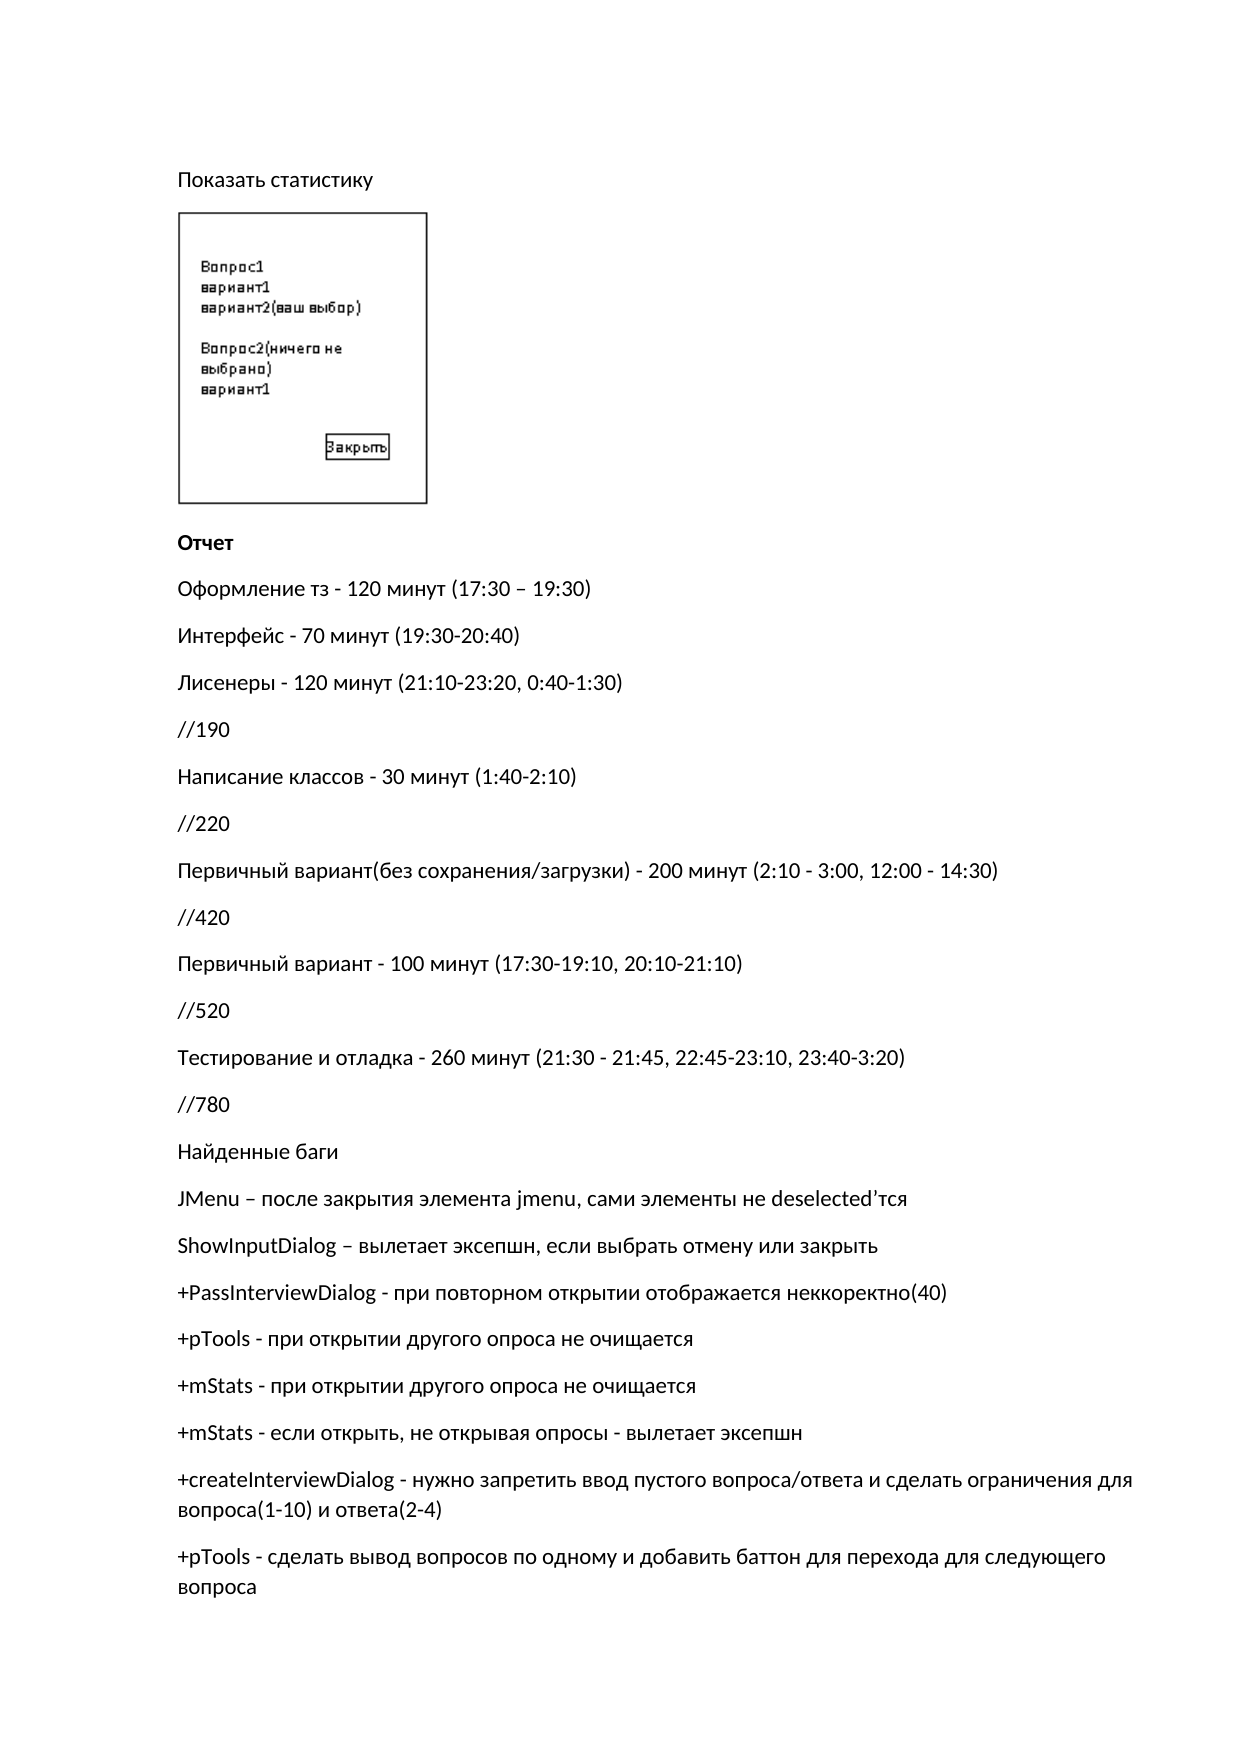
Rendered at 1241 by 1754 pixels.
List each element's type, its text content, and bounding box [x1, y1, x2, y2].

text //420 [177, 903, 1152, 931]
text //520 [177, 996, 1152, 1024]
text //190 [177, 715, 1152, 743]
text +createInterviewDialog - нужно запретить ввод пустого вопроса/ответа и сделать ограничения для вопроса(1-10) и ответа(2-4) [177, 1465, 1152, 1523]
text ShowInputDialog – вылетает эксепшн, если выбрать отмену или закрыть [177, 1231, 1152, 1259]
text JMenu – после закрытия элемента jmenu, сами элементы не deselected’тся [177, 1184, 1152, 1212]
text +PassInterviewDialog - при повторном открытии отображается неккоректно(40) [177, 1278, 1152, 1306]
text //780 [177, 1090, 1152, 1118]
text Написание классов - 30 минут (1:40-2:10) [177, 762, 1152, 790]
text Показать статистику [177, 165, 1152, 193]
text Первичный вариант - 100 минут (17:30-19:10, 20:10-21:10) [177, 949, 1152, 977]
text +pTools - сделать вывод вопросов по одному и добавить баттон для перехода для следующего вопроса [177, 1542, 1152, 1600]
text Тестирование и отладка - 260 минут (21:30 - 21:45, 22:45-23:10, 23:40-3:20) [177, 1043, 1152, 1071]
text //220 [177, 809, 1152, 837]
text +mStats - если открыть, не открывая опросы - вылетает эксепшн [177, 1418, 1152, 1446]
text Интерфейс - 70 минут (19:30-20:40) [177, 621, 1152, 649]
text +pTools - при открытии другого опроса не очищается [177, 1324, 1152, 1352]
text +mStats - при открытии другого опроса не очищается [177, 1371, 1152, 1399]
text Отчет [177, 528, 1152, 556]
text Лисенеры - 120 минут (21:10-23:20, 0:40-1:30) [177, 668, 1152, 696]
text Первичный вариант(без сохранения/загрузки) - 200 минут (2:10 - 3:00, 12:00 - 14:30) [177, 856, 1152, 884]
text Оформление тз - 120 минут (17:30 – 19:30) [177, 574, 1152, 602]
text Найденные баги [177, 1137, 1152, 1165]
picture [177, 211, 434, 509]
